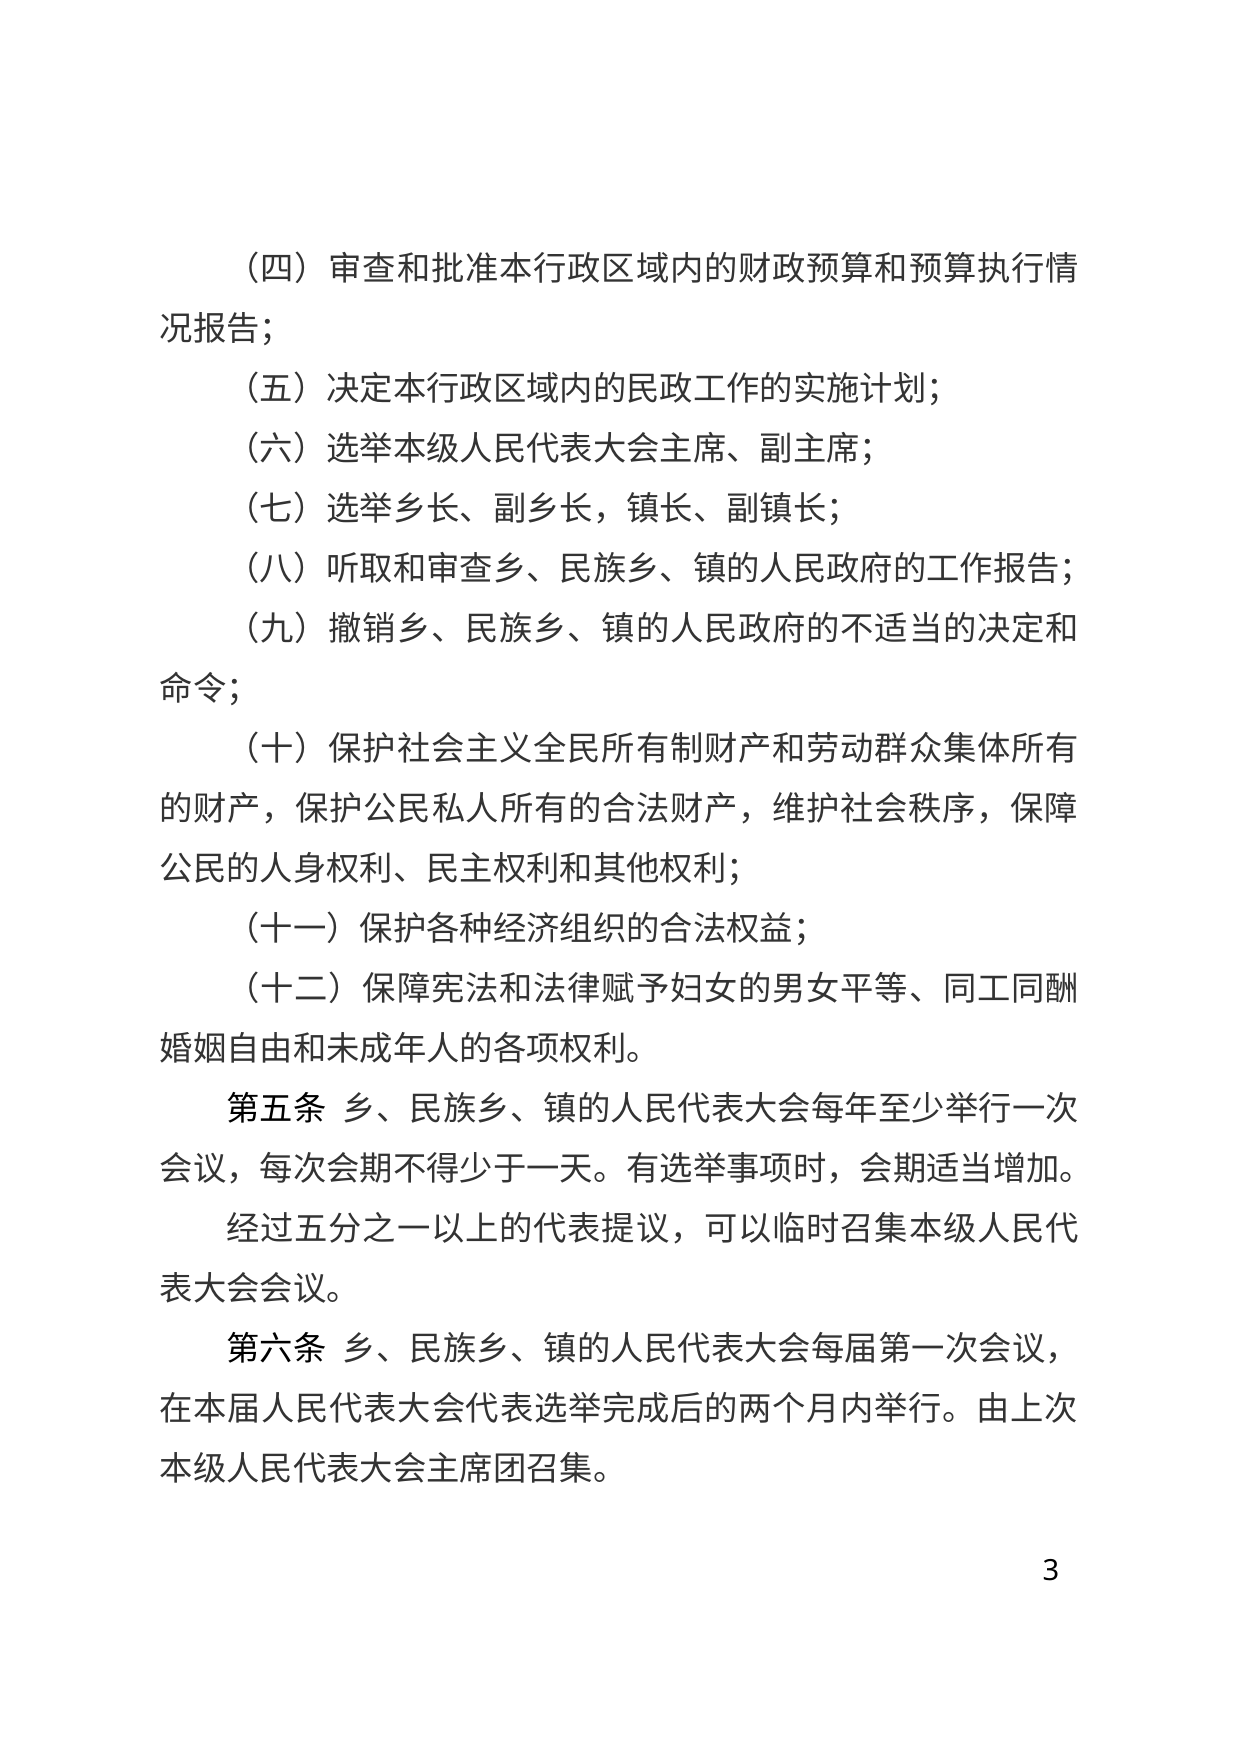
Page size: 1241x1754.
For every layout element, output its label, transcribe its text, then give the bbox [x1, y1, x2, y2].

text 经过五分之一以上的代表提议，可以临时召集本级人民代表大会会议。 [159, 1193, 1081, 1313]
text （四）审查和批准本行政区域内的财政预算和预算执行情况报告； [159, 233, 1081, 353]
text （五）决定本行政区域内的民政工作的实施计划； [159, 353, 1081, 413]
text （九）撤销乡、民族乡、镇的人民政府的不适当的决定和命令； [159, 593, 1081, 713]
text （八）听取和审查乡、民族乡、镇的人民政府的工作报告； [159, 533, 1081, 593]
text （七）选举乡长、副乡长，镇长、副镇长； [159, 473, 1081, 533]
text （十二）保障宪法和法律赋予妇女的男女平等、同工同酬、婚姻自由和未成年人的各项权利。 [159, 953, 1081, 1073]
text （十一）保护各种经济组织的合法权益； [159, 893, 1081, 953]
text 第六条 乡、民族乡、镇的人民代表大会每届第一次会议，在本届人民代表大会代表选举完成后的两个月内举行。由上次本级人民代表大会主席团召集。 [159, 1313, 1081, 1493]
text （六）选举本级人民代表大会主席、副主席； [159, 413, 1081, 473]
text （十）保护社会主义全民所有制财产和劳动群众集体所有的财产，保护公民私人所有的合法财产，维护社会秩序，保障公民的人身权利、民主权利和其他权利； [159, 713, 1081, 893]
text 第五条 乡、民族乡、镇的人民代表大会每年至少举行一次会议，每次会期不得少于一天。有选举事项时，会期适当增加。 [159, 1073, 1081, 1193]
